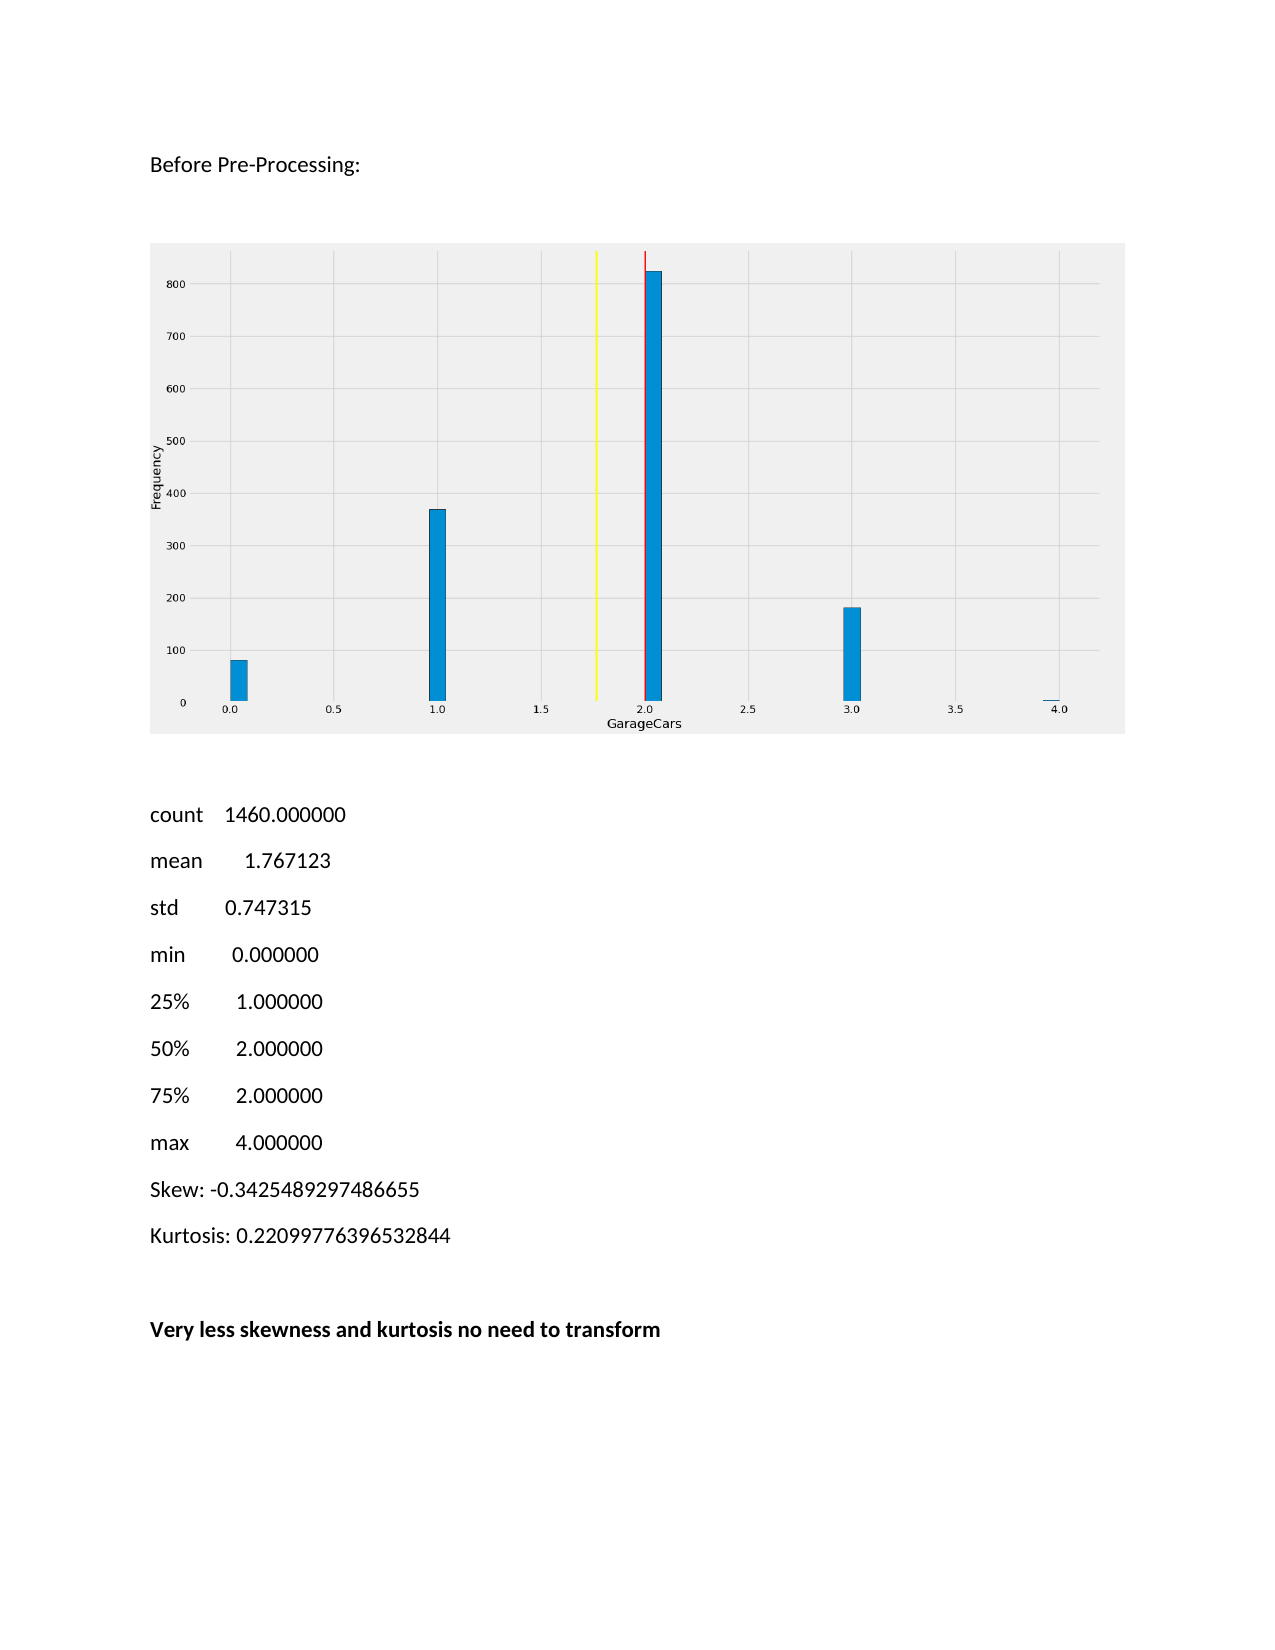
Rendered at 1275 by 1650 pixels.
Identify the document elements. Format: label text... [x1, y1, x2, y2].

text max 4.000000 [150, 1128, 1125, 1156]
text mean 1.767123 [150, 847, 1125, 874]
text Very less skewness and kurtosis no need to transform [150, 1315, 1125, 1343]
text std 0.747315 [150, 893, 1125, 921]
text Before Pre-Processing: [150, 150, 1125, 178]
picture [150, 243, 1125, 734]
text count 1460.000000 [150, 800, 1125, 828]
text 50% 2.000000 [150, 1034, 1125, 1062]
text Skew: -0.3425489297486655 [150, 1175, 1125, 1203]
text 75% 2.000000 [150, 1081, 1125, 1109]
text min 0.000000 [150, 940, 1125, 968]
text Kurtosis: 0.22099776396532844 [150, 1222, 1125, 1249]
text 25% 1.000000 [150, 987, 1125, 1015]
